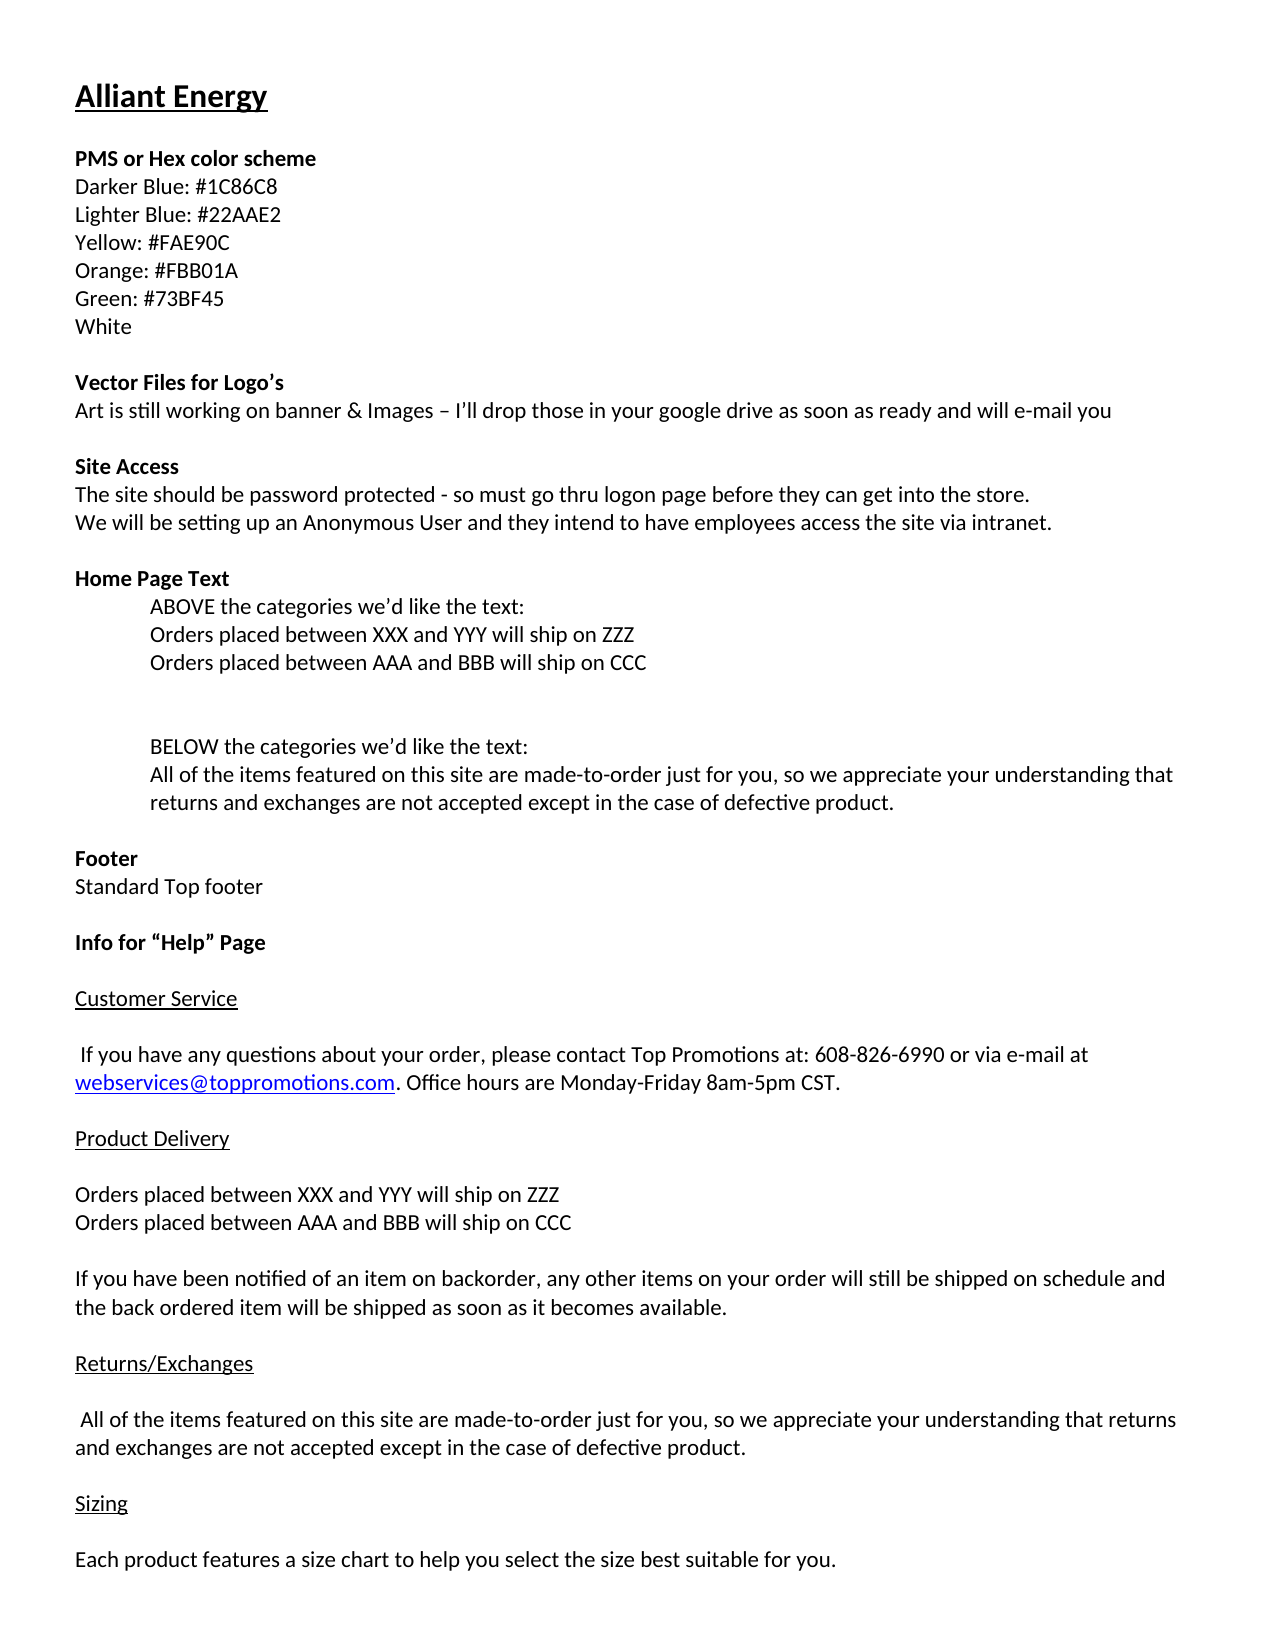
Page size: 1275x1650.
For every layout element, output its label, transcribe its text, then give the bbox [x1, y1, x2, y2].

text ABOVE the categories we’d like the text: [75, 592, 1200, 620]
text Returns/Exchanges [75, 1349, 1200, 1377]
text The site should be password protected - so must go thru logon page before they can get into the store. [75, 480, 1200, 508]
text Customer Service [75, 984, 1200, 1012]
text White [75, 312, 1200, 340]
text Standard Top footer [75, 872, 1200, 900]
text If you have been notified of an item on backorder, any other items on your order will still be shipped on schedule and the back ordered item will be shipped as soon as it becomes available. [75, 1264, 1200, 1321]
text Orders placed between AAA and BBB will ship on CCC [75, 648, 1200, 676]
text BELOW the categories we’d like the text: [75, 732, 1200, 760]
text Sizing [75, 1489, 1200, 1517]
text Home Page Text [75, 564, 1200, 592]
text Art is still working on banner & Images – I’ll drop those in your google drive as soon as ready and will e-mail you [75, 396, 1200, 424]
text Yellow: #FAE90C [75, 228, 1200, 256]
text Green: #73BF45 [75, 284, 1200, 312]
text Alliant Energy [75, 75, 1200, 116]
text We will be setting up an Anonymous User and they intend to have employees access the site via intranet. [75, 508, 1200, 536]
text PMS or Hex color scheme [75, 144, 1200, 172]
text Orders placed between XXX and YYY will ship on ZZZ [75, 620, 1200, 648]
text Orange: #FBB01A [75, 256, 1200, 284]
text Darker Blue: #1C86C8 Lighter Blue: #22AAE2 [75, 172, 1200, 228]
text Footer [75, 844, 1200, 872]
text Orders placed between AAA and BBB will ship on CCC [75, 1208, 1200, 1237]
text Site Access [75, 452, 1200, 480]
text Orders placed between XXX and YYY will ship on ZZZ [75, 1181, 1200, 1208]
text Each product features a size chart to help you select the size best suitable for you. [75, 1545, 1200, 1573]
text Info for “Help” Page [75, 928, 1200, 956]
text Vector Files for Logo’s [75, 368, 1200, 396]
text Product Delivery [75, 1124, 1200, 1152]
text If you have any questions about your order, please contact Top Promotions at: 608-826-6990 or via e-mail at webservices@toppromotions.com. Office hours are Monday-Friday 8am-5pm CST. [75, 1040, 1200, 1096]
